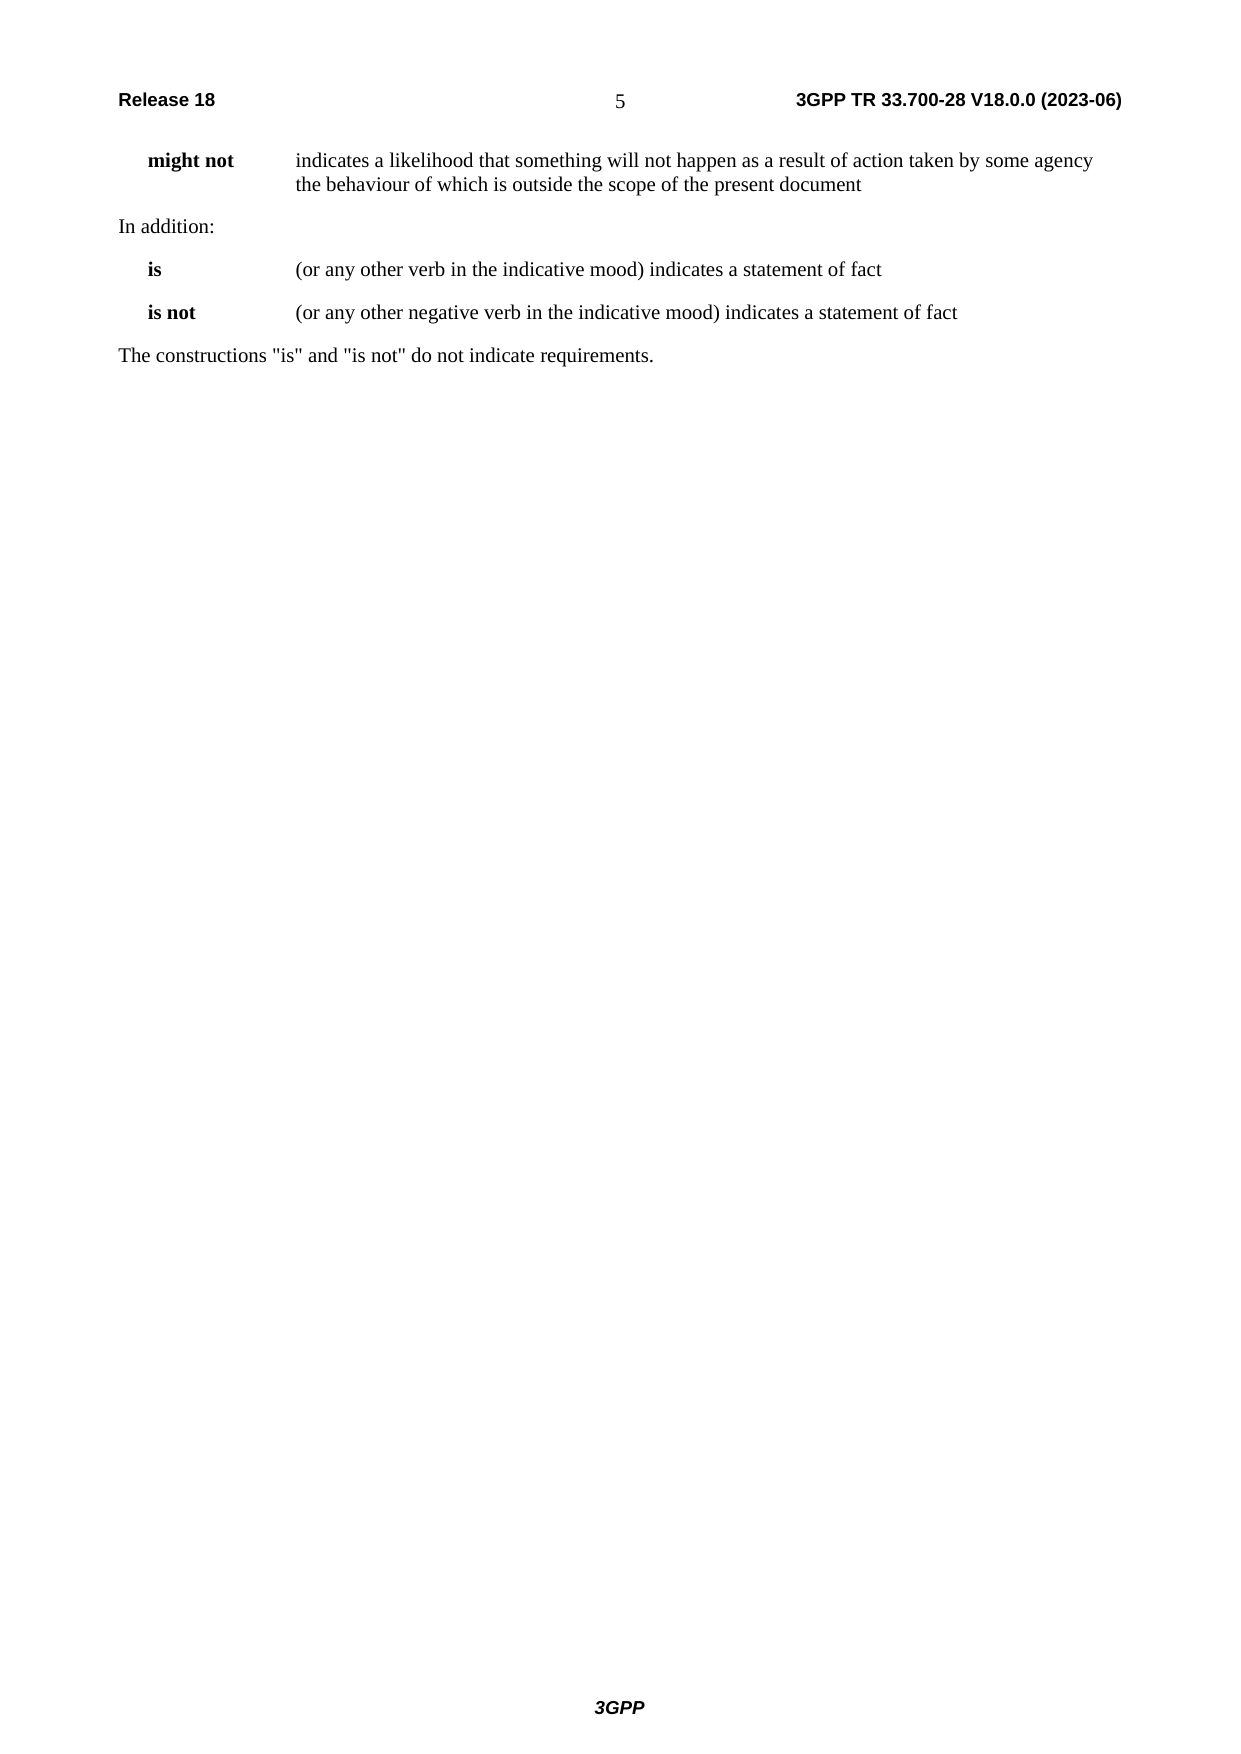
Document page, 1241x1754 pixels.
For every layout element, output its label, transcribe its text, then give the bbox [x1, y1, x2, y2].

text is (or any other verb in the indicative mood) indicates a statement of fact [148, 257, 1122, 281]
text might not indicates a likelihood that something will not happen as a result of action taken by some agency the behaviour of which is outside the scope of the present document [148, 147, 1122, 196]
text In addition: [118, 214, 1122, 238]
text The constructions "is" and "is not" do not indicate requirements. [118, 343, 1122, 367]
text is not (or any other negative verb in the indicative mood) indicates a statement of fact [148, 300, 1122, 324]
